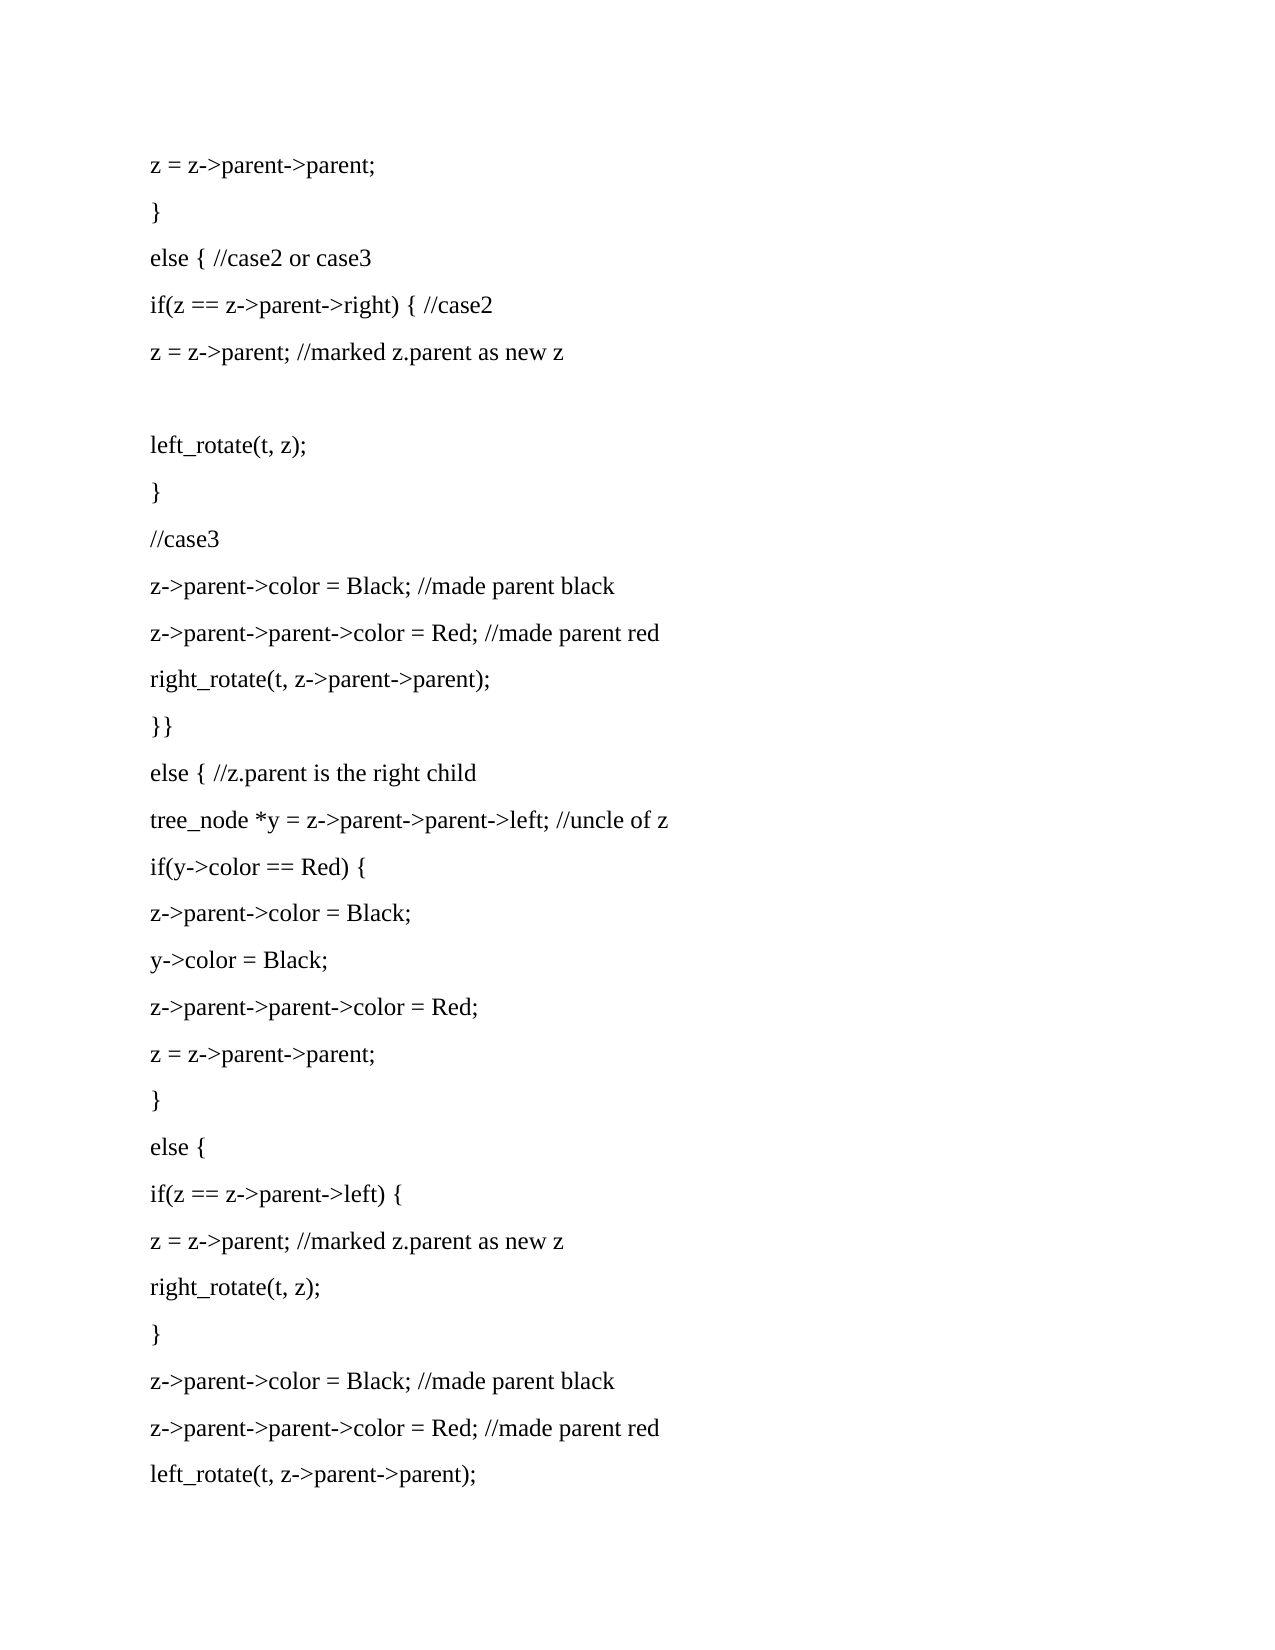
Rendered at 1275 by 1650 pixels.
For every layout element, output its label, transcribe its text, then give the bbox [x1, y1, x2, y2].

text z->parent->parent->color = Red; //made parent red [150, 1413, 1125, 1442]
text right_rotate(t, z); [150, 1272, 1125, 1301]
text else { //z.parent is the right child [150, 758, 1125, 787]
text else { [150, 1132, 1125, 1161]
text if(z == z->parent->right) { //case2 [150, 290, 1125, 319]
text else { //case2 or case3 [150, 243, 1125, 272]
text z = z->parent; //marked z.parent as new z [150, 337, 1125, 366]
text z->parent->color = Black; //made parent black [150, 1366, 1125, 1395]
text z->parent->parent->color = Red; [150, 992, 1125, 1021]
text z = z->parent; //marked z.parent as new z [150, 1226, 1125, 1254]
text } [150, 1319, 1125, 1348]
text } [150, 1085, 1125, 1114]
text left_rotate(t, z); [150, 431, 1125, 459]
text z->parent->color = Black; [150, 898, 1125, 927]
text if(z == z->parent->left) { [150, 1179, 1125, 1208]
text }} [150, 711, 1125, 740]
text } [150, 477, 1125, 506]
text z->parent->parent->color = Red; //made parent red [150, 618, 1125, 646]
text z = z->parent->parent; [150, 150, 1125, 179]
text //case3 [150, 524, 1125, 553]
text right_rotate(t, z->parent->parent); [150, 664, 1125, 693]
text if(y->color == Red) { [150, 852, 1125, 880]
text left_rotate(t, z->parent->parent); [150, 1459, 1125, 1488]
text y->color = Black; [150, 945, 1125, 974]
text z->parent->color = Black; //made parent black [150, 571, 1125, 600]
text z = z->parent->parent; [150, 1039, 1125, 1067]
text tree_node *y = z->parent->parent->left; //uncle of z [150, 805, 1125, 833]
text } [150, 197, 1125, 226]
